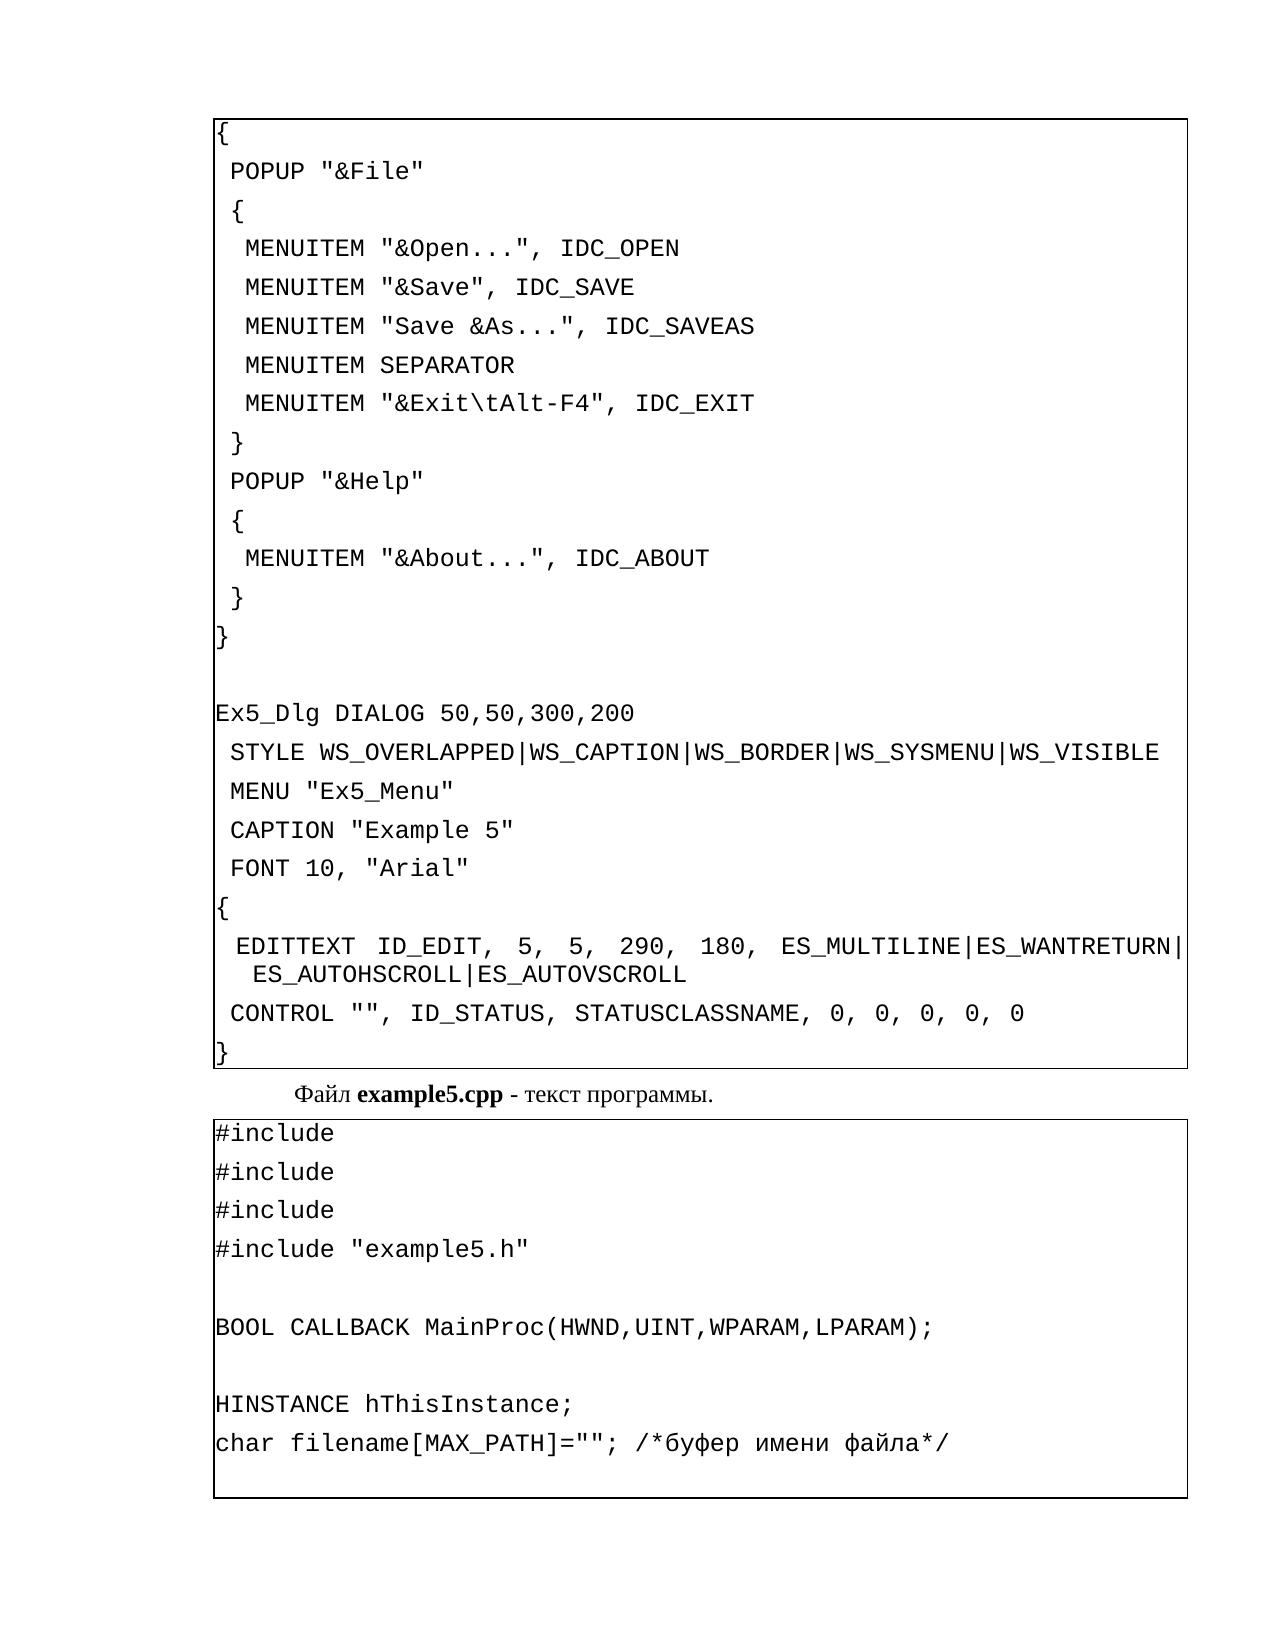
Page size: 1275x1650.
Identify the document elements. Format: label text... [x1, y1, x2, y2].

text MENUITEM "&About...", IDC_ABOUT [215, 544, 1187, 574]
text MENUITEM "&Open...", IDC_OPEN [215, 234, 1187, 264]
text EDITTEXT ID_EDIT, 5, 5, 290, 180, ES_MULTILINE|ES_WANTRETURN|ES_AUTOHSCROLL|ES_AUTOVSCROLL [215, 932, 1187, 990]
text } [215, 583, 1187, 613]
text Файл example5.cpp - текст программы. [252, 1079, 1186, 1108]
text #include [215, 1120, 1187, 1149]
text #include "example5.h" [215, 1235, 1187, 1265]
text MENUITEM "Save &As...", IDC_SAVEAS [215, 312, 1187, 342]
text MENUITEM "&Exit\tAlt-F4", IDC_EXIT [215, 389, 1187, 419]
text } [215, 1038, 1187, 1068]
text } [215, 622, 1187, 652]
text CAPTION "Example 5" [215, 816, 1187, 846]
text HINSTANCE hThisInstance; [215, 1390, 1187, 1420]
text BOOL CALLBACK MainProc(HWND,UINT,WPARAM,LPARAM); [215, 1312, 1187, 1342]
text STYLE WS_OVERLAPPED|WS_CAPTION|WS_BORDER|WS_SYSMENU|WS_VISIBLE [215, 738, 1187, 768]
text } [215, 428, 1187, 458]
text { [215, 506, 1187, 536]
text POPUP "&Help" [215, 467, 1187, 497]
text #include [215, 1196, 1187, 1226]
text MENUITEM "&Save", IDC_SAVE [215, 273, 1187, 303]
text CONTROL "", ID_STATUS, STATUSCLASSNAME, 0, 0, 0, 0, 0 [215, 999, 1187, 1029]
text { [215, 120, 1187, 148]
text MENU "Ex5_Menu" [215, 777, 1187, 807]
text char filename[MAX_PATH]=""; /*буфер имени файла*/ [215, 1429, 1187, 1459]
text #include [215, 1157, 1187, 1187]
text { [215, 893, 1187, 923]
text { [215, 196, 1187, 226]
text POPUP "&File" [215, 157, 1187, 187]
text Ex5_Dlg DIALOG 50,50,300,200 [215, 699, 1187, 729]
text FONT 10, "Arial" [215, 854, 1187, 884]
text MENUITEM SEPARATOR [215, 351, 1187, 381]
